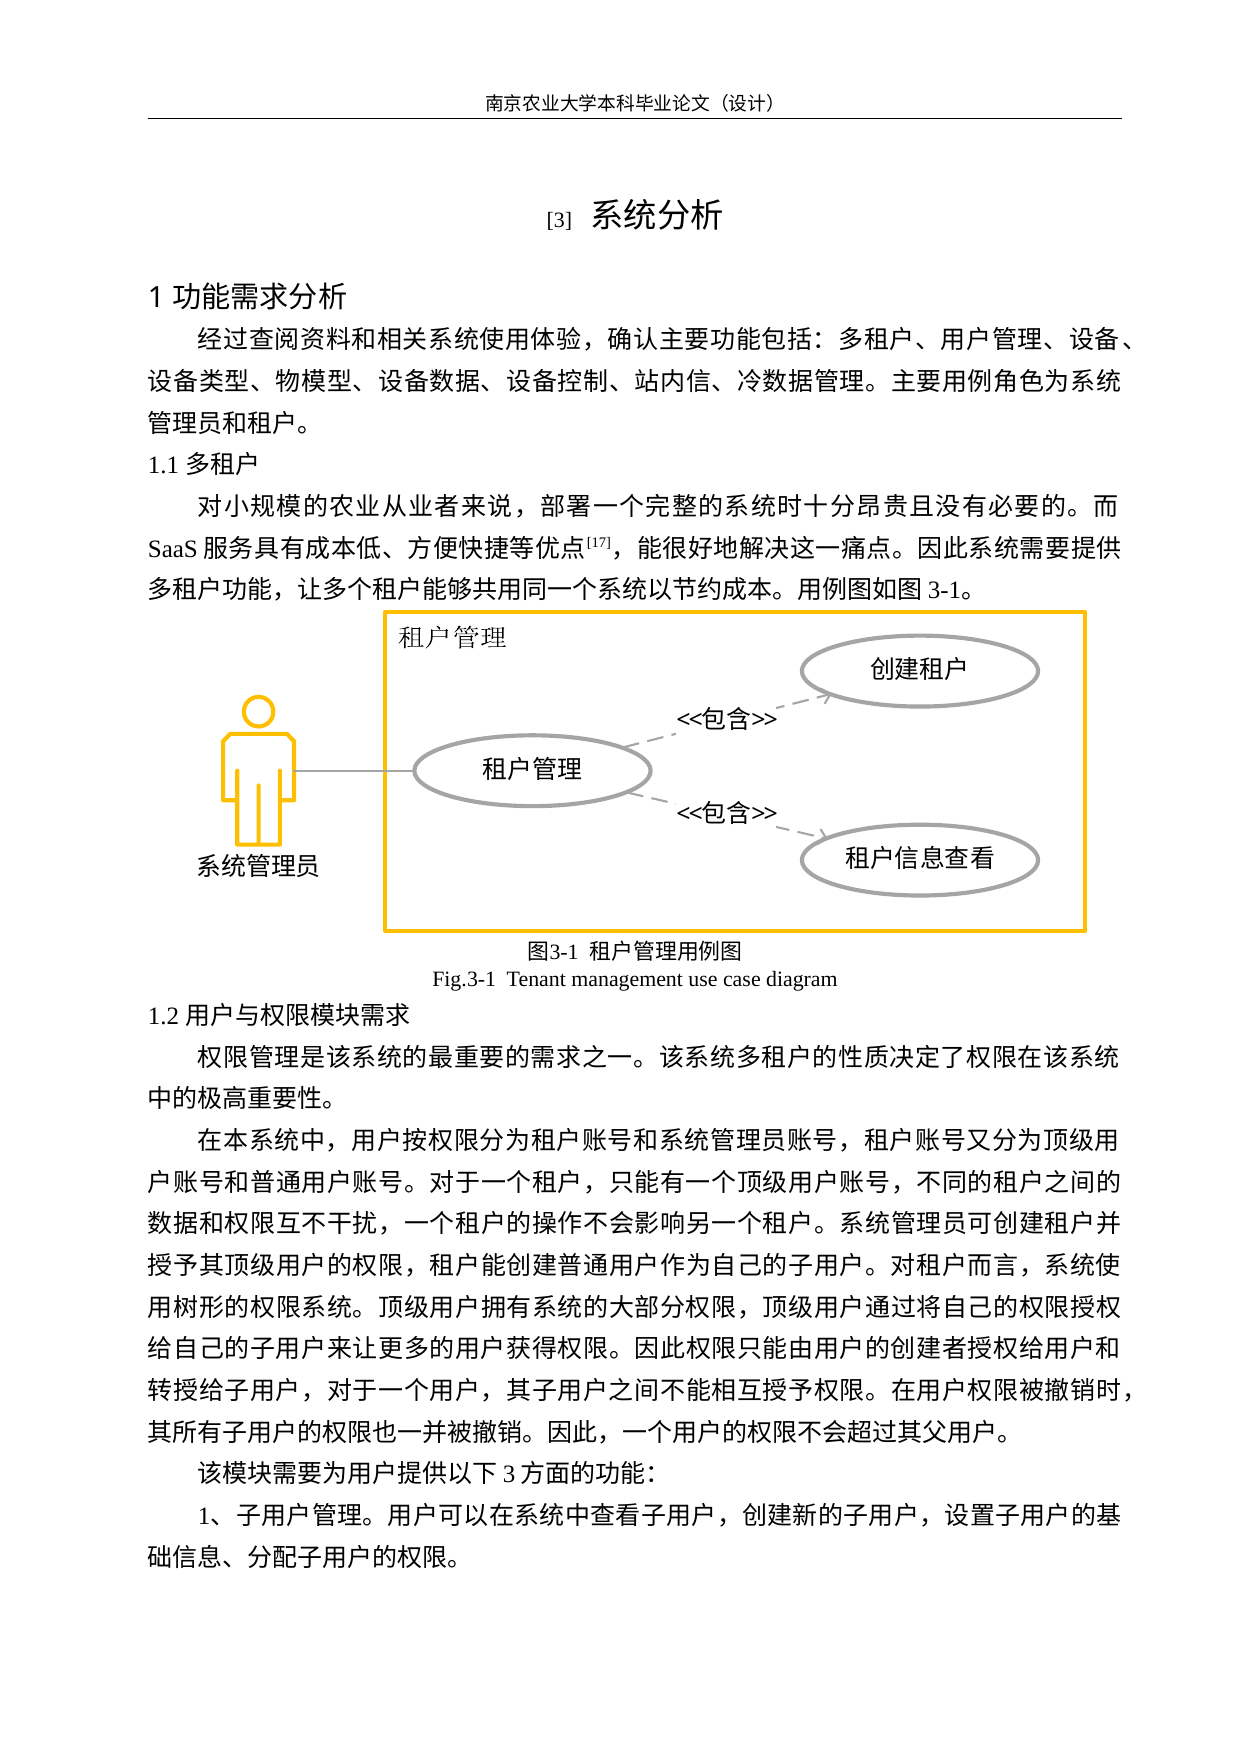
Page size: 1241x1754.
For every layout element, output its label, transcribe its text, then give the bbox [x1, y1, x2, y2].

text 图3-1 租户管理用例图 [148, 934, 1122, 966]
text 对小规模的农业从业者来说，部署一个完整的系统时十分昂贵且没有必要的。而SaaS服务具有成本低、方便快捷等优点[17]，能很好地解决这一痛点。因此系统需要提供多租户功能，让多个租户能够共用同一个系统以节约成本。用例图如图3-1。 [148, 482, 1122, 607]
text 经过查阅资料和相关系统使用体验，确认主要功能包括：多租户、用户管理、设备、设备类型、物模型、设备数据、设备控制、站内信、冷数据管理。主要用例角色为系统管理员和租户。 [148, 315, 1122, 440]
text 在本系统中，用户按权限分为租户账号和系统管理员账号，租户账号又分为顶级用户账号和普通用户账号。对于一个租户，只能有一个顶级用户账号，不同的租户之间的数据和权限互不干扰，一个租户的操作不会影响另一个租户。系统管理员可创建租户并授予其顶级用户的权限，租户能创建普通用户作为自己的子用户。对租户而言，系统使用树形的权限系统。顶级用户拥有系统的大部分权限，顶级用户通过将自己的权限授权给自己的子用户来让更多的用户获得权限。因此权限只能由用户的创建者授权给用户和转授给子用户，对于一个用户，其子用户之间不能相互授予权限。在用户权限被撤销时，其所有子用户的权限也一并被撤销。因此，一个用户的权限不会超过其父用户。 [148, 1116, 1122, 1449]
text 该模块需要为用户提供以下3方面的功能： [148, 1449, 1122, 1491]
subtitle 系统分析 [148, 194, 1122, 236]
text Fig.3-1 Tenant management use case diagram [148, 966, 1122, 991]
text 1、子用户管理。用户可以在系统中查看子用户，创建新的子用户，设置子用户的基础信息、分配子用户的权限。 [148, 1491, 1122, 1574]
text 权限管理是该系统的最重要的需求之一。该系统多租户的性质决定了权限在该系统中的极高重要性。 [148, 1033, 1122, 1116]
subtitle 功能需求分析 [148, 274, 1122, 315]
subtitle 用户与权限模块需求 [148, 991, 1122, 1033]
subtitle 多租户 [148, 440, 1122, 482]
